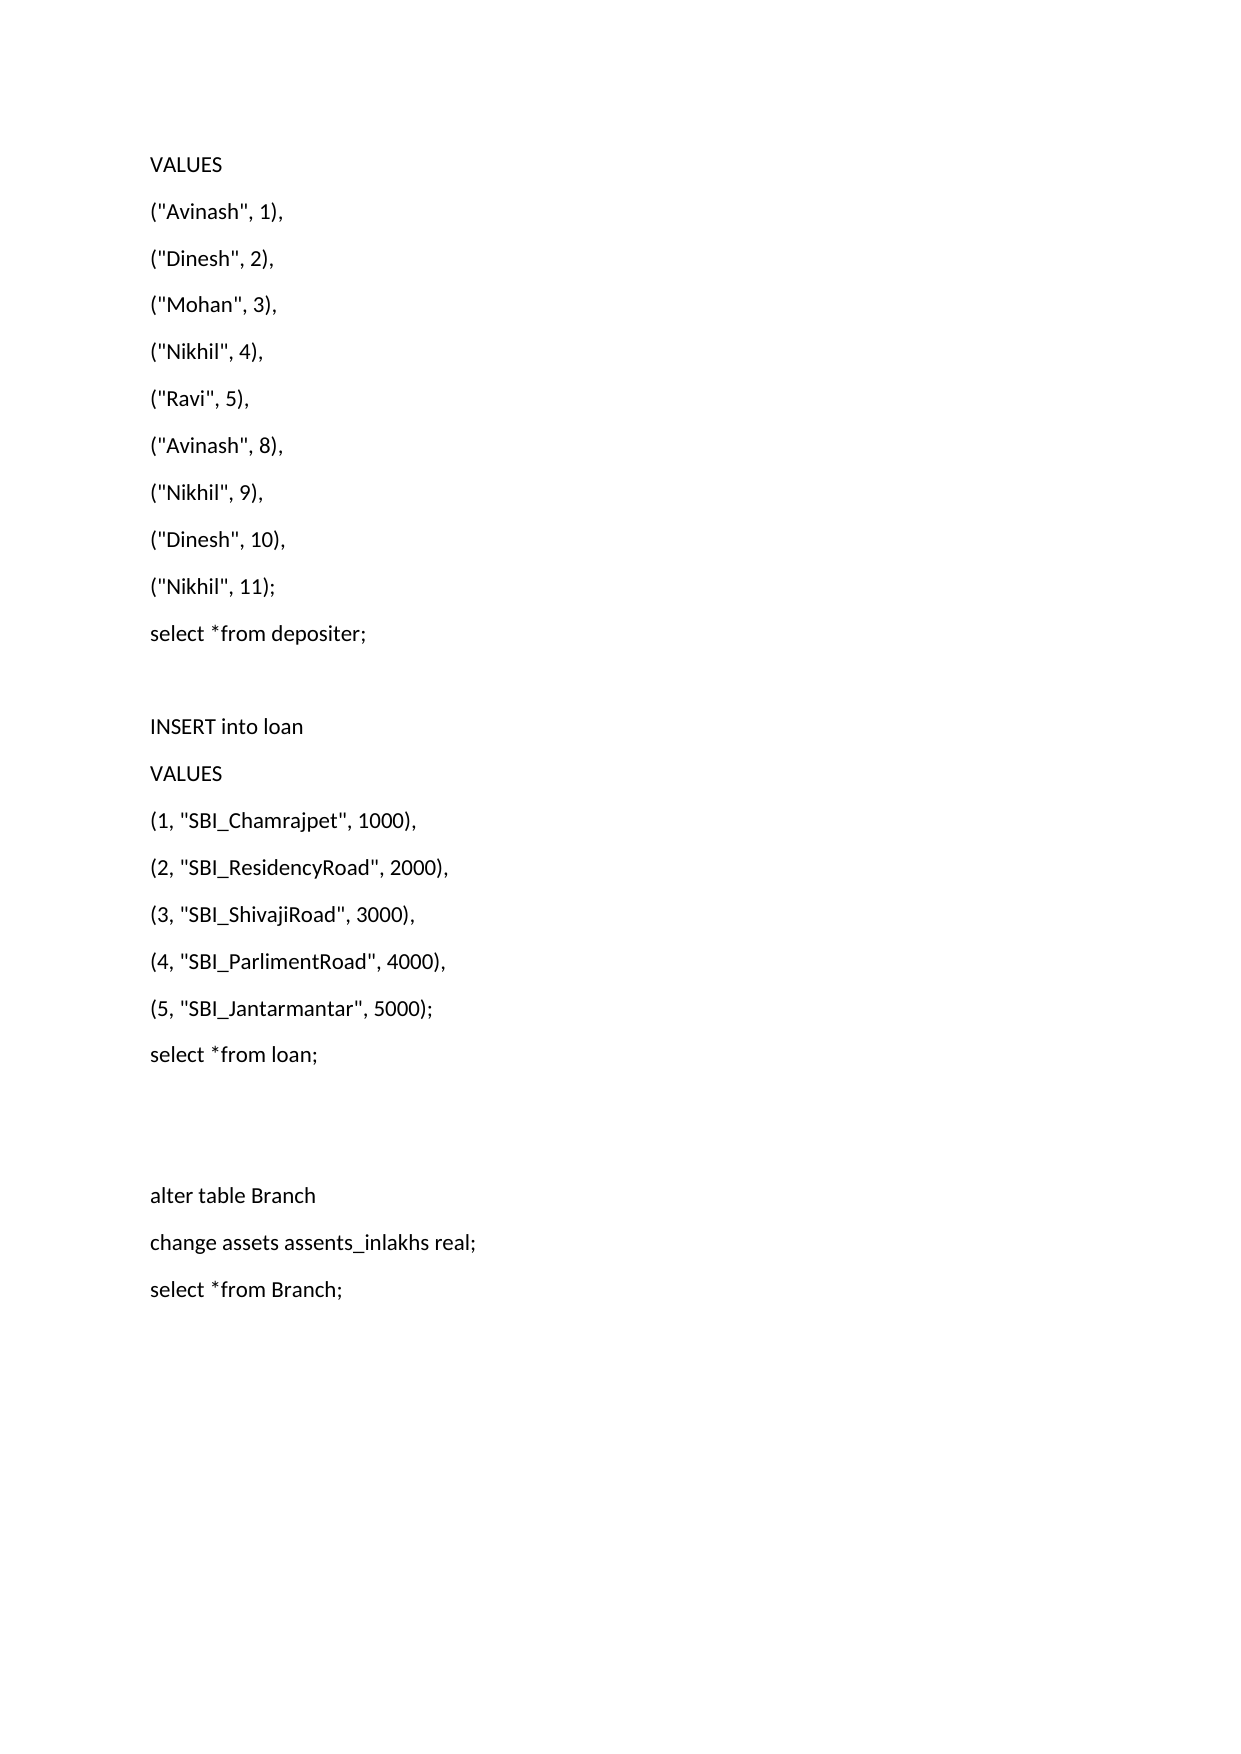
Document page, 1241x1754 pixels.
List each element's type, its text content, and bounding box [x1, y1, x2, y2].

text ("Dinesh", 2), [150, 244, 1090, 272]
text INSERT into loan [150, 712, 1090, 741]
text ("Nikhil", 9), [150, 478, 1090, 506]
text ("Mohan", 3), [150, 291, 1090, 319]
text select *from depositer; [150, 619, 1090, 647]
text VALUES [150, 150, 1090, 178]
text ("Nikhil", 4), [150, 337, 1090, 366]
text alter table Branch [150, 1181, 1090, 1209]
text ("Nikhil", 11); [150, 572, 1090, 600]
text select *from loan; [150, 1041, 1090, 1069]
text ("Dinesh", 10), [150, 525, 1090, 553]
text select *from Branch; [150, 1275, 1090, 1303]
text change assets assents_inlakhs real; [150, 1228, 1090, 1256]
text (3, "SBI_ShivajiRoad", 3000), [150, 900, 1090, 928]
text ("Avinash", 8), [150, 431, 1090, 459]
text (4, "SBI_ParlimentRoad", 4000), [150, 947, 1090, 975]
text VALUES [150, 759, 1090, 787]
text (1, "SBI_Chamrajpet", 1000), [150, 806, 1090, 834]
text ("Ravi", 5), [150, 384, 1090, 412]
text ("Avinash", 1), [150, 197, 1090, 225]
text (5, "SBI_Jantarmantar", 5000); [150, 994, 1090, 1022]
text (2, "SBI_ResidencyRoad", 2000), [150, 853, 1090, 881]
